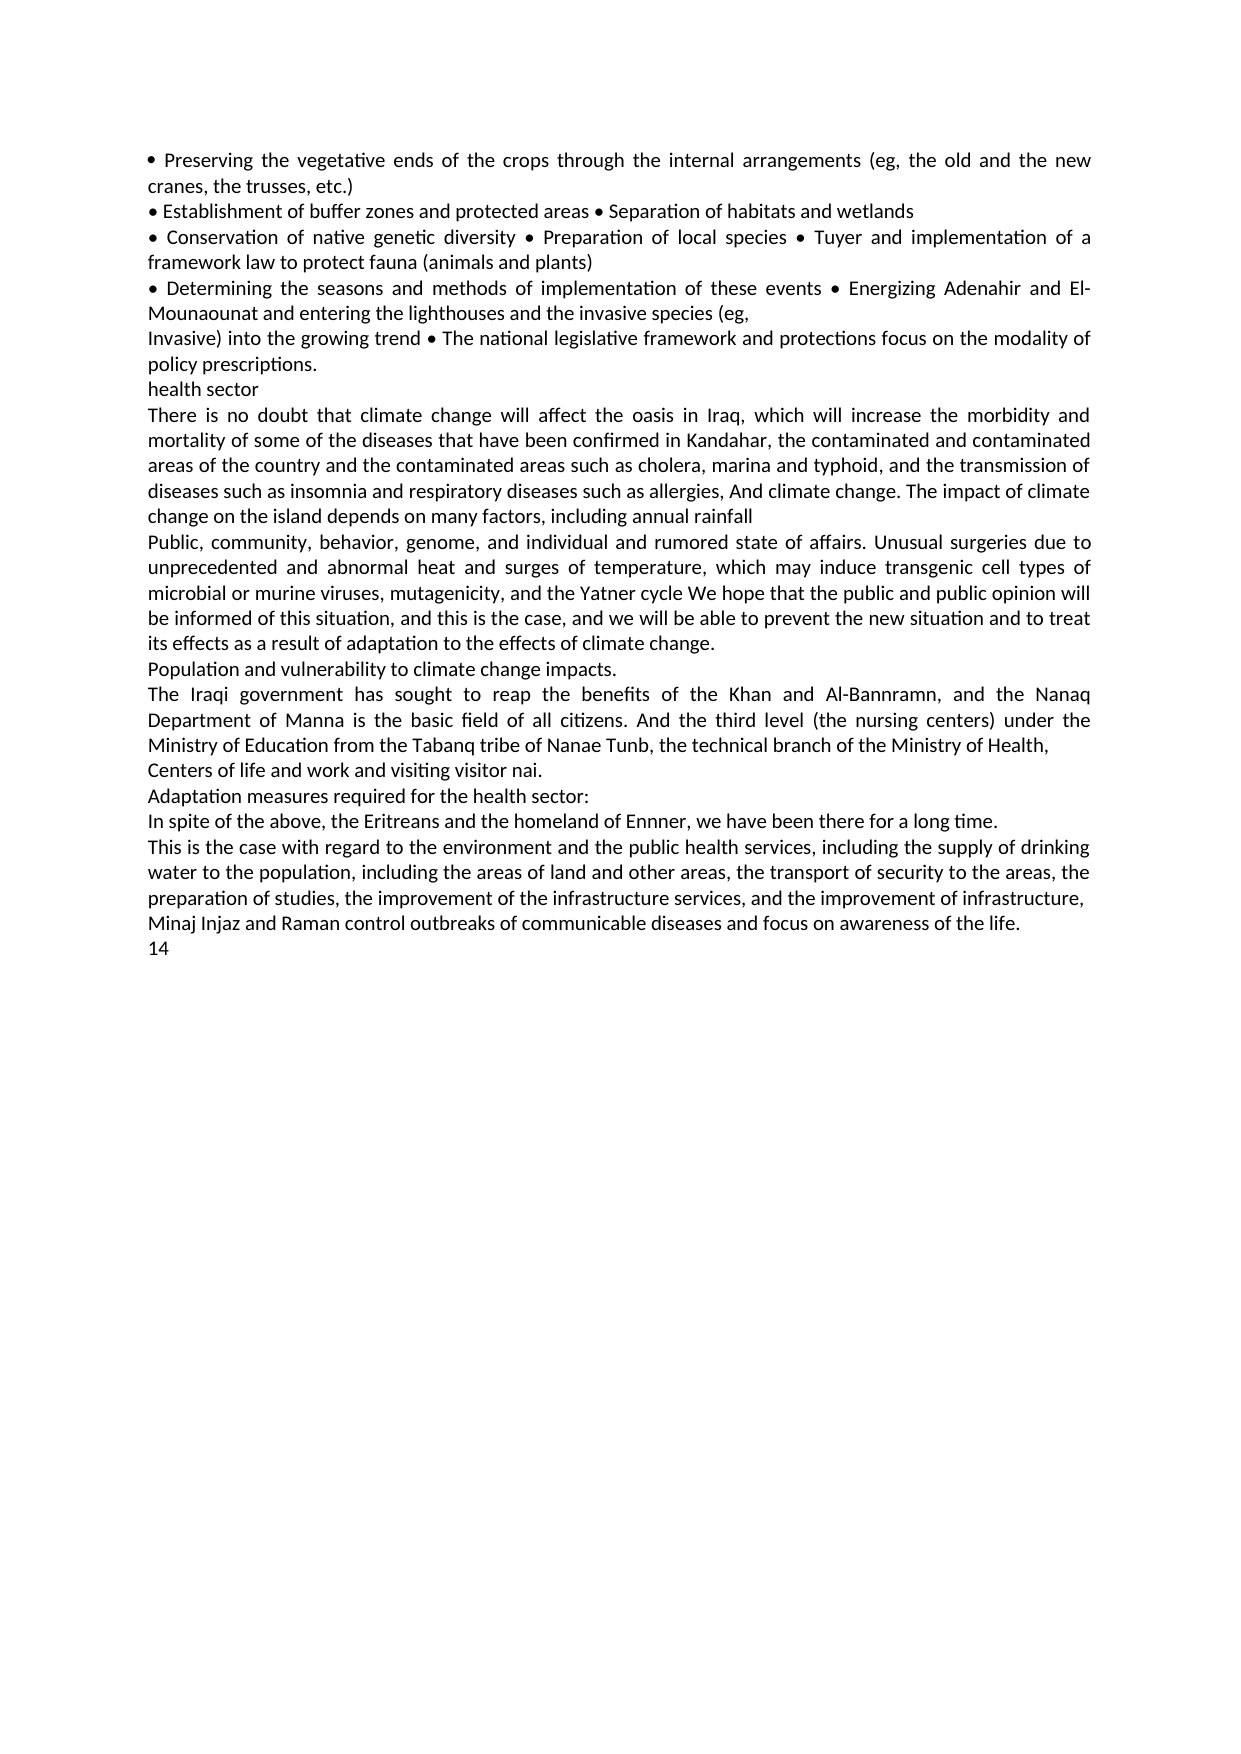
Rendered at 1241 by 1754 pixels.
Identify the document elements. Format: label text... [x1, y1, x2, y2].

text • Determining the seasons and methods of implementation of these events • Energizing Adenahir and El-Mounaounat and entering the lighthouses and the invasive species (eg, [148, 275, 1093, 326]
text Invasive) into the growing trend • The national legislative framework and protections focus on the modality of policy prescriptions. [148, 326, 1093, 376]
text Preserving the vegetative ends of the crops through the internal arrangements (eg, the old and the new cranes, the trusses, etc.) [148, 148, 1093, 198]
text health sector [148, 376, 1093, 402]
text The Iraqi government has sought to reap the benefits of the Khan and Al-Bannramn, and the Nanaq Department of Manna is the basic field of all citizens. And the third level (the nursing centers) under the Ministry of Education from the Tabanq tribe of Nanae Tunb, the technical branch of the Ministry of Health, [148, 681, 1093, 758]
text Public, community, behavior, genome, and individual and rumored state of affairs. Unusual surgeries due to unprecedented and abnormal heat and surges of temperature, which may induce transgenic cell types of microbial or murine viruses, mutagenicity, and the Yatner cycle We hope that the public and public opinion will be informed of this situation, and this is the case, and we will be able to prevent the new situation and to treat its effects as a result of adaptation to the effects of climate change. [148, 529, 1093, 656]
text Minaj Injaz and Raman control outbreaks of communicable diseases and focus on awareness of the life. [148, 910, 1093, 936]
text 14 [148, 936, 1093, 961]
text In spite of the above, the Eritreans and the homeland of Ennner, we have been there for a long time. [148, 808, 1093, 834]
text • Conservation of native genetic diversity • Preparation of local species • Tuyer and implementation of a framework law to protect fauna (animals and plants) [148, 224, 1093, 275]
text This is the case with regard to the environment and the public health services, including the supply of drinking water to the population, including the areas of land and other areas, the transport of security to the areas, the preparation of studies, the improvement of the infrastructure services, and the improvement of infrastructure, [148, 834, 1093, 910]
text Population and vulnerability to climate change impacts. [148, 656, 1093, 681]
text There is no doubt that climate change will affect the oasis in Iraq, which will increase the morbidity and mortality of some of the diseases that have been confirmed in Kandahar, the contaminated and contaminated areas of the country and the contaminated areas such as cholera, marina and typhoid, and the transmission of diseases such as insomnia and respiratory diseases such as allergies, And climate change. The impact of climate change on the island depends on many factors, including annual rainfall [148, 402, 1093, 529]
text Centers of life and work and visiting visitor nai. [148, 758, 1093, 783]
text • Establishment of buffer zones and protected areas • Separation of habitats and wetlands [148, 198, 1093, 224]
text Adaptation measures required for the health sector: [148, 783, 1093, 808]
